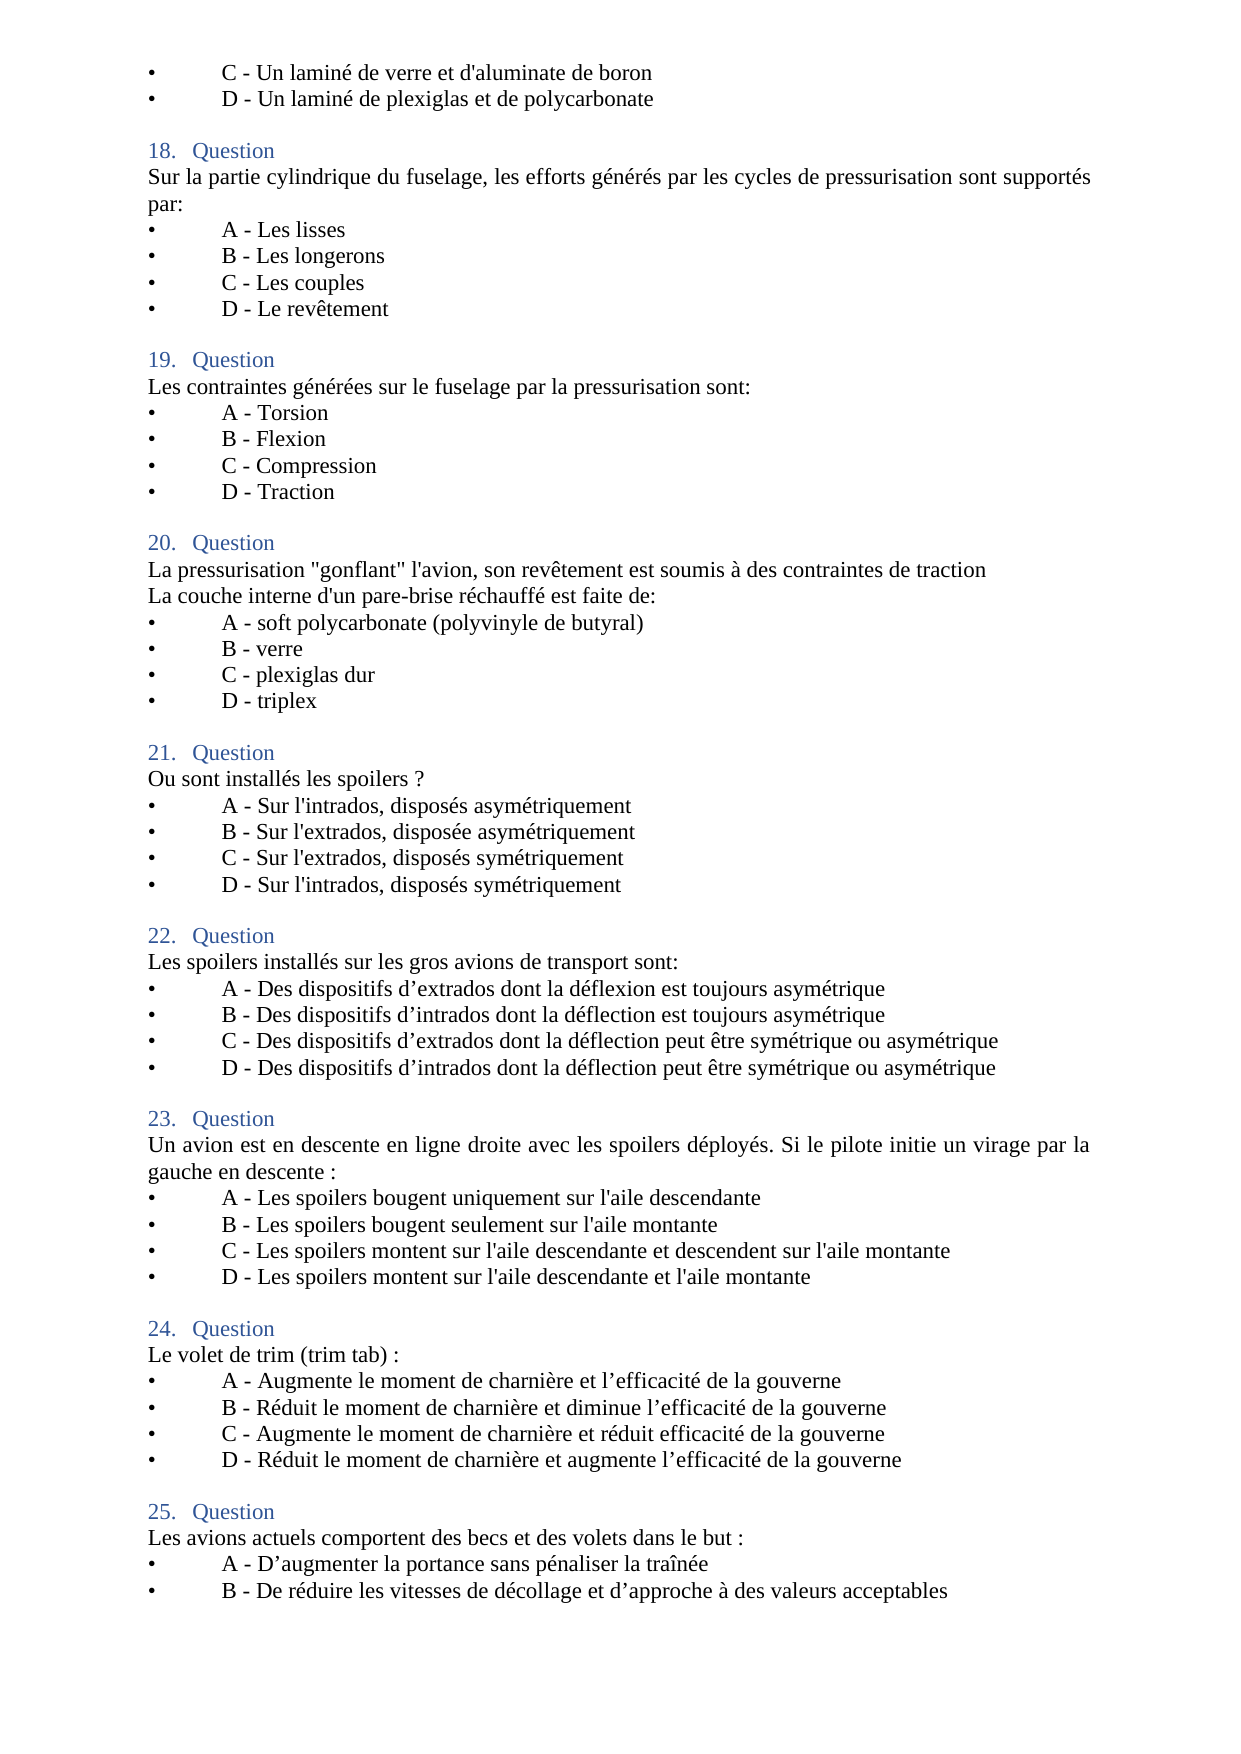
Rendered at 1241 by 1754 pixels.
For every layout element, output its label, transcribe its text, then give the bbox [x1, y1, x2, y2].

text • D - Le revêtement [148, 295, 1093, 321]
text Ou sont installés les spoilers ? [148, 765, 1093, 792]
subtitle Question [148, 1498, 1093, 1524]
text • C - Des dispositifs d’extrados dont la déflection peut être symétrique ou asymétrique [148, 1027, 1093, 1054]
text • C - Sur l'extrados, disposés symétriquement [148, 844, 1093, 871]
text • C - Compression [148, 452, 1093, 478]
text • D - Réduit le moment de charnière et augmente l’efficacité de la gouverne [148, 1446, 1093, 1473]
text • B - verre [148, 635, 1093, 661]
text • B - Les longerons [148, 242, 1093, 269]
text • D - Traction [148, 478, 1093, 504]
text • C - Un laminé de verre et d'aluminate de boron [148, 59, 1093, 86]
text • A - D’augmenter la portance sans pénaliser la traînée [148, 1551, 1093, 1577]
text • A - Torsion [148, 399, 1093, 425]
subtitle Question [148, 1315, 1093, 1341]
text Sur la partie cylindrique du fuselage, les efforts générés par les cycles de pressurisation sont supportés par: [148, 163, 1093, 216]
subtitle Question [148, 739, 1093, 765]
text Les spoilers installés sur les gros avions de transport sont: [148, 948, 1093, 975]
text • D - Les spoilers montent sur l'aile descendante et l'aile montante [148, 1263, 1093, 1290]
text • A - Les lisses [148, 216, 1093, 242]
subtitle Question [148, 529, 1093, 556]
text • A - soft polycarbonate (polyvinyle de butyral) [148, 608, 1093, 635]
text Un avion est en descente en ligne droite avec les spoilers déployés. Si le pilote initie un virage par la gauche en descente : [148, 1132, 1093, 1184]
text • C - Les couples [148, 269, 1093, 295]
text • D - Sur l'intrados, disposés symétriquement [148, 871, 1093, 897]
text • A - Augmente le moment de charnière et l’efficacité de la gouverne [148, 1367, 1093, 1394]
subtitle Question [148, 922, 1093, 948]
text • B - Les spoilers bougent seulement sur l'aile montante [148, 1211, 1093, 1237]
text • C - plexiglas dur [148, 661, 1093, 688]
text • C - Augmente le moment de charnière et réduit efficacité de la gouverne [148, 1420, 1093, 1446]
text • B - Des dispositifs d’intrados dont la déflection est toujours asymétrique [148, 1001, 1093, 1027]
text • A - Les spoilers bougent uniquement sur l'aile descendante [148, 1184, 1093, 1211]
text • B - De réduire les vitesses de décollage et d’approche à des valeurs acceptables [148, 1577, 1093, 1603]
text • C - Les spoilers montent sur l'aile descendante et descendent sur l'aile montante [148, 1237, 1093, 1263]
text • D - Des dispositifs d’intrados dont la déflection peut être symétrique ou asymétrique [148, 1054, 1093, 1080]
text La pressurisation "gonflant" l'avion, son revêtement est soumis à des contraintes de traction [148, 556, 1093, 582]
text Les contraintes générées sur le fuselage par la pressurisation sont: [148, 373, 1093, 399]
text • A - Des dispositifs d’extrados dont la déflexion est toujours asymétrique [148, 975, 1093, 1001]
text La couche interne d'un pare-brise réchauffé est faite de: [148, 582, 1093, 608]
text Le volet de trim (trim tab) : [148, 1341, 1093, 1367]
text • B - Flexion [148, 425, 1093, 452]
text • D - Un laminé de plexiglas et de polycarbonate [148, 86, 1093, 112]
text • B - Sur l'extrados, disposée asymétriquement [148, 818, 1093, 844]
subtitle Question [148, 346, 1093, 373]
text • D - triplex [148, 688, 1093, 714]
subtitle Question [148, 1105, 1093, 1132]
subtitle Question [148, 137, 1093, 163]
text Les avions actuels comportent des becs et des volets dans le but : [148, 1524, 1093, 1551]
text • A - Sur l'intrados, disposés asymétriquement [148, 792, 1093, 818]
text • B - Réduit le moment de charnière et diminue l’efficacité de la gouverne [148, 1394, 1093, 1420]
